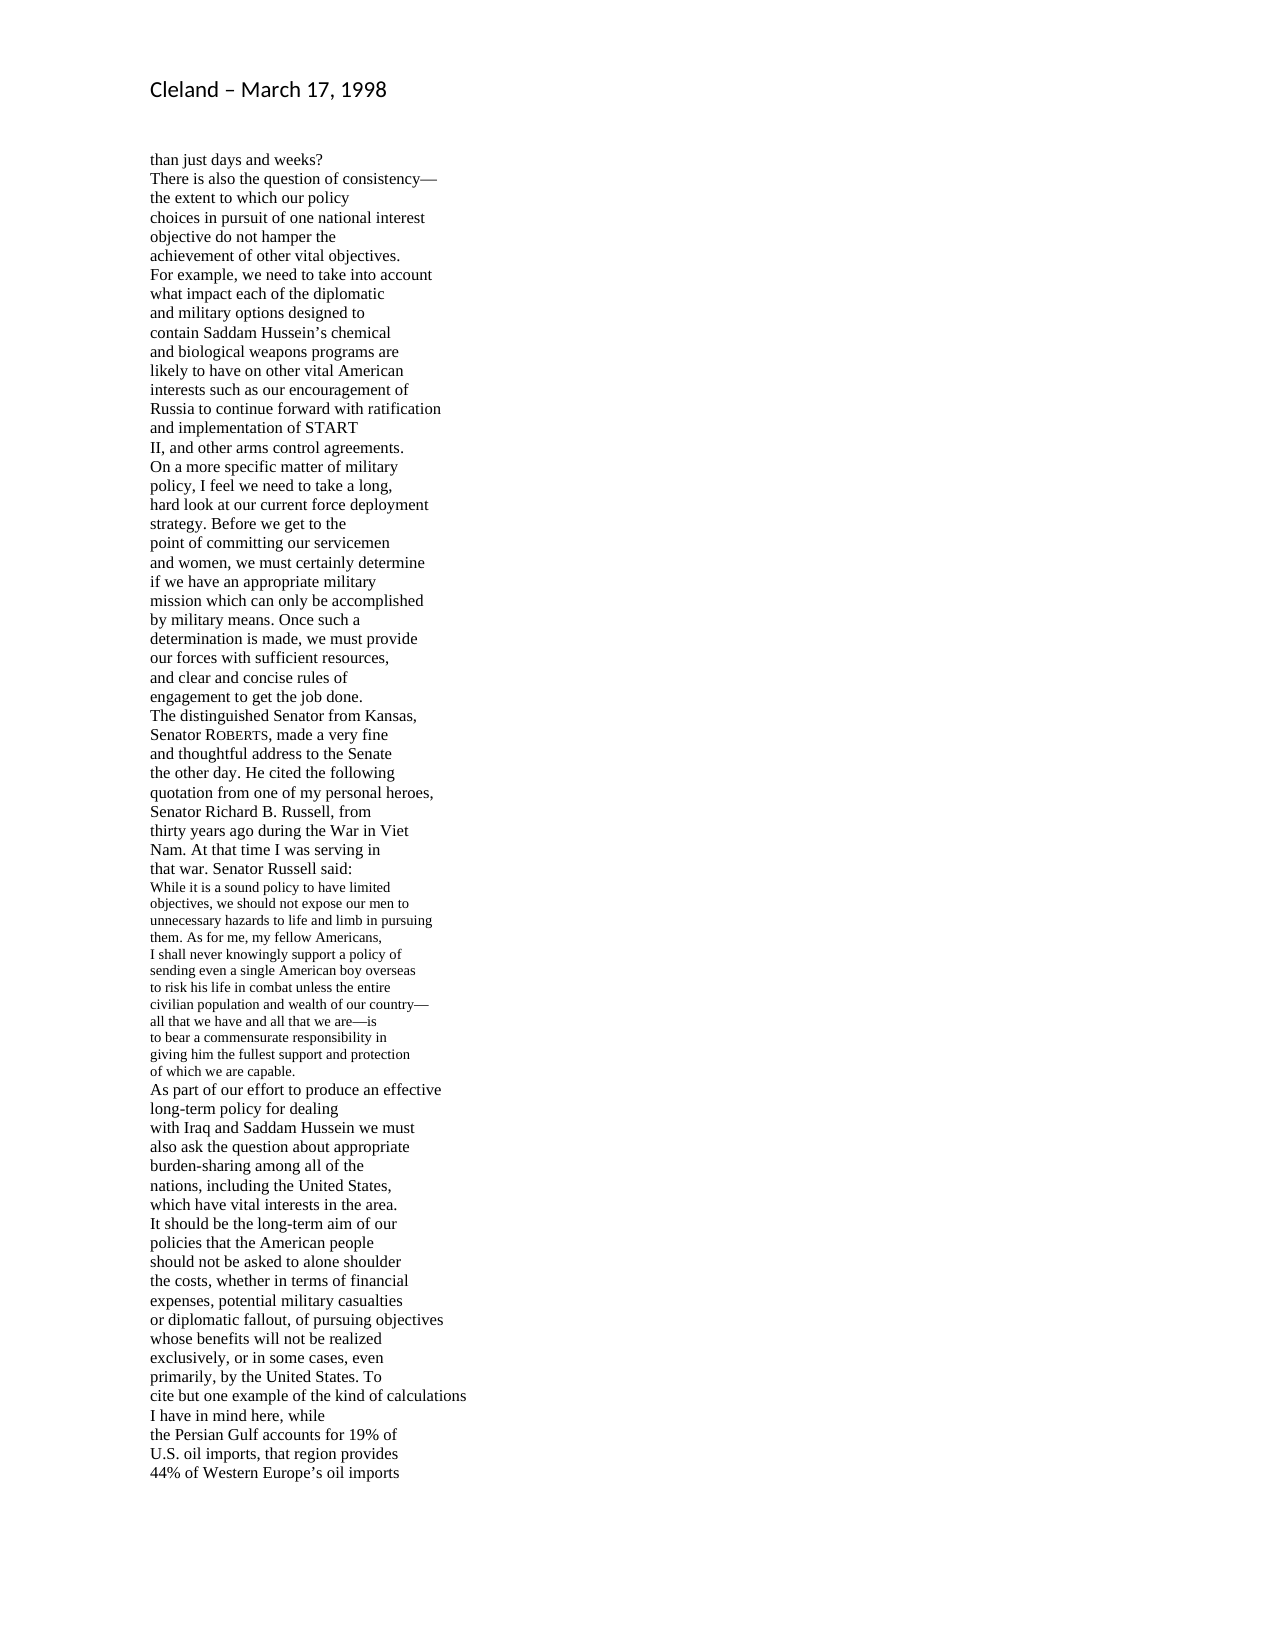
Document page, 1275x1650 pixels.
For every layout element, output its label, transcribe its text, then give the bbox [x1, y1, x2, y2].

text to bear a commensurate responsibility in [150, 1029, 1125, 1046]
text likely to have on other vital American [150, 361, 1125, 380]
text quotation from one of my personal heroes, [150, 782, 1125, 802]
text long-term policy for dealing [150, 1099, 1125, 1118]
text than just days and weeks? [150, 150, 1125, 169]
text policy, I feel we need to take a long, [150, 476, 1125, 495]
text if we have an appropriate military [150, 572, 1125, 591]
text The distinguished Senator from Kansas, [150, 706, 1125, 725]
text that war. Senator Russell said: [150, 859, 1125, 878]
text all that we have and all that we are—is [150, 1012, 1125, 1029]
text our forces with sufficient resources, [150, 648, 1125, 667]
text them. As for me, my fellow Americans, [150, 929, 1125, 945]
text cite but one example of the kind of calculations [150, 1386, 1125, 1405]
text the Persian Gulf accounts for 19% of [150, 1424, 1125, 1444]
text mission which can only be accomplished [150, 591, 1125, 610]
text objectives, we should not expose our men to [150, 895, 1125, 912]
text achievement of other vital objectives. [150, 246, 1125, 265]
text It should be the long-term aim of our [150, 1214, 1125, 1233]
text U.S. oil imports, that region provides [150, 1444, 1125, 1463]
text On a more specific matter of military [150, 457, 1125, 476]
text thirty years ago during the War in Viet [150, 821, 1125, 840]
text nations, including the United States, [150, 1175, 1125, 1194]
text strategy. Before we get to the [150, 514, 1125, 533]
text II, and other arms control agreements. [150, 437, 1125, 457]
text and biological weapons programs are [150, 342, 1125, 361]
text primarily, by the United States. To [150, 1367, 1125, 1386]
text should not be asked to alone shoulder [150, 1252, 1125, 1271]
text whose benefits will not be realized [150, 1329, 1125, 1348]
text giving him the fullest support and protection [150, 1046, 1125, 1063]
text and clear and concise rules of [150, 667, 1125, 687]
text determination is made, we must provide [150, 629, 1125, 648]
text which have vital interests in the area. [150, 1194, 1125, 1214]
text and military options designed to [150, 303, 1125, 322]
text policies that the American people [150, 1233, 1125, 1252]
text also ask the question about appropriate [150, 1137, 1125, 1156]
text burden-sharing among all of the [150, 1156, 1125, 1175]
text hard look at our current force deployment [150, 495, 1125, 514]
text civilian population and wealth of our country— [150, 996, 1125, 1012]
text and thoughtful address to the Senate [150, 744, 1125, 763]
text I shall never knowingly support a policy of [150, 945, 1125, 962]
text engagement to get the job done. [150, 687, 1125, 706]
text Senator Richard B. Russell, from [150, 802, 1125, 821]
text unnecessary hazards to life and limb in pursuing [150, 912, 1125, 929]
text the costs, whether in terms of financial [150, 1271, 1125, 1290]
text 44% of Western Europe’s oil imports [150, 1463, 1125, 1482]
text expenses, potential military casualties [150, 1290, 1125, 1309]
text Russia to continue forward with ratification [150, 399, 1125, 418]
text Senator ROBERTS, made a very fine [150, 725, 1125, 744]
text interests such as our encouragement of [150, 380, 1125, 399]
text There is also the question of consistency— [150, 169, 1125, 188]
text As part of our effort to produce an effective [150, 1079, 1125, 1099]
text by military means. Once such a [150, 610, 1125, 629]
text and women, we must certainly determine [150, 552, 1125, 572]
text what impact each of the diplomatic [150, 284, 1125, 303]
text contain Saddam Hussein’s chemical [150, 322, 1125, 342]
text the other day. He cited the following [150, 763, 1125, 782]
text Nam. At that time I was serving in [150, 840, 1125, 859]
text of which we are capable. [150, 1063, 1125, 1079]
text and implementation of START [150, 418, 1125, 437]
text choices in pursuit of one national interest [150, 207, 1125, 227]
text For example, we need to take into account [150, 265, 1125, 284]
text I have in mind here, while [150, 1405, 1125, 1424]
text sending even a single American boy overseas [150, 962, 1125, 979]
text objective do not hamper the [150, 227, 1125, 246]
text While it is a sound policy to have limited [150, 878, 1125, 895]
text or diplomatic fallout, of pursuing objectives [150, 1309, 1125, 1329]
text to risk his life in combat unless the entire [150, 979, 1125, 996]
text exclusively, or in some cases, even [150, 1348, 1125, 1367]
text with Iraq and Saddam Hussein we must [150, 1118, 1125, 1137]
text the extent to which our policy [150, 188, 1125, 207]
text point of committing our servicemen [150, 533, 1125, 552]
